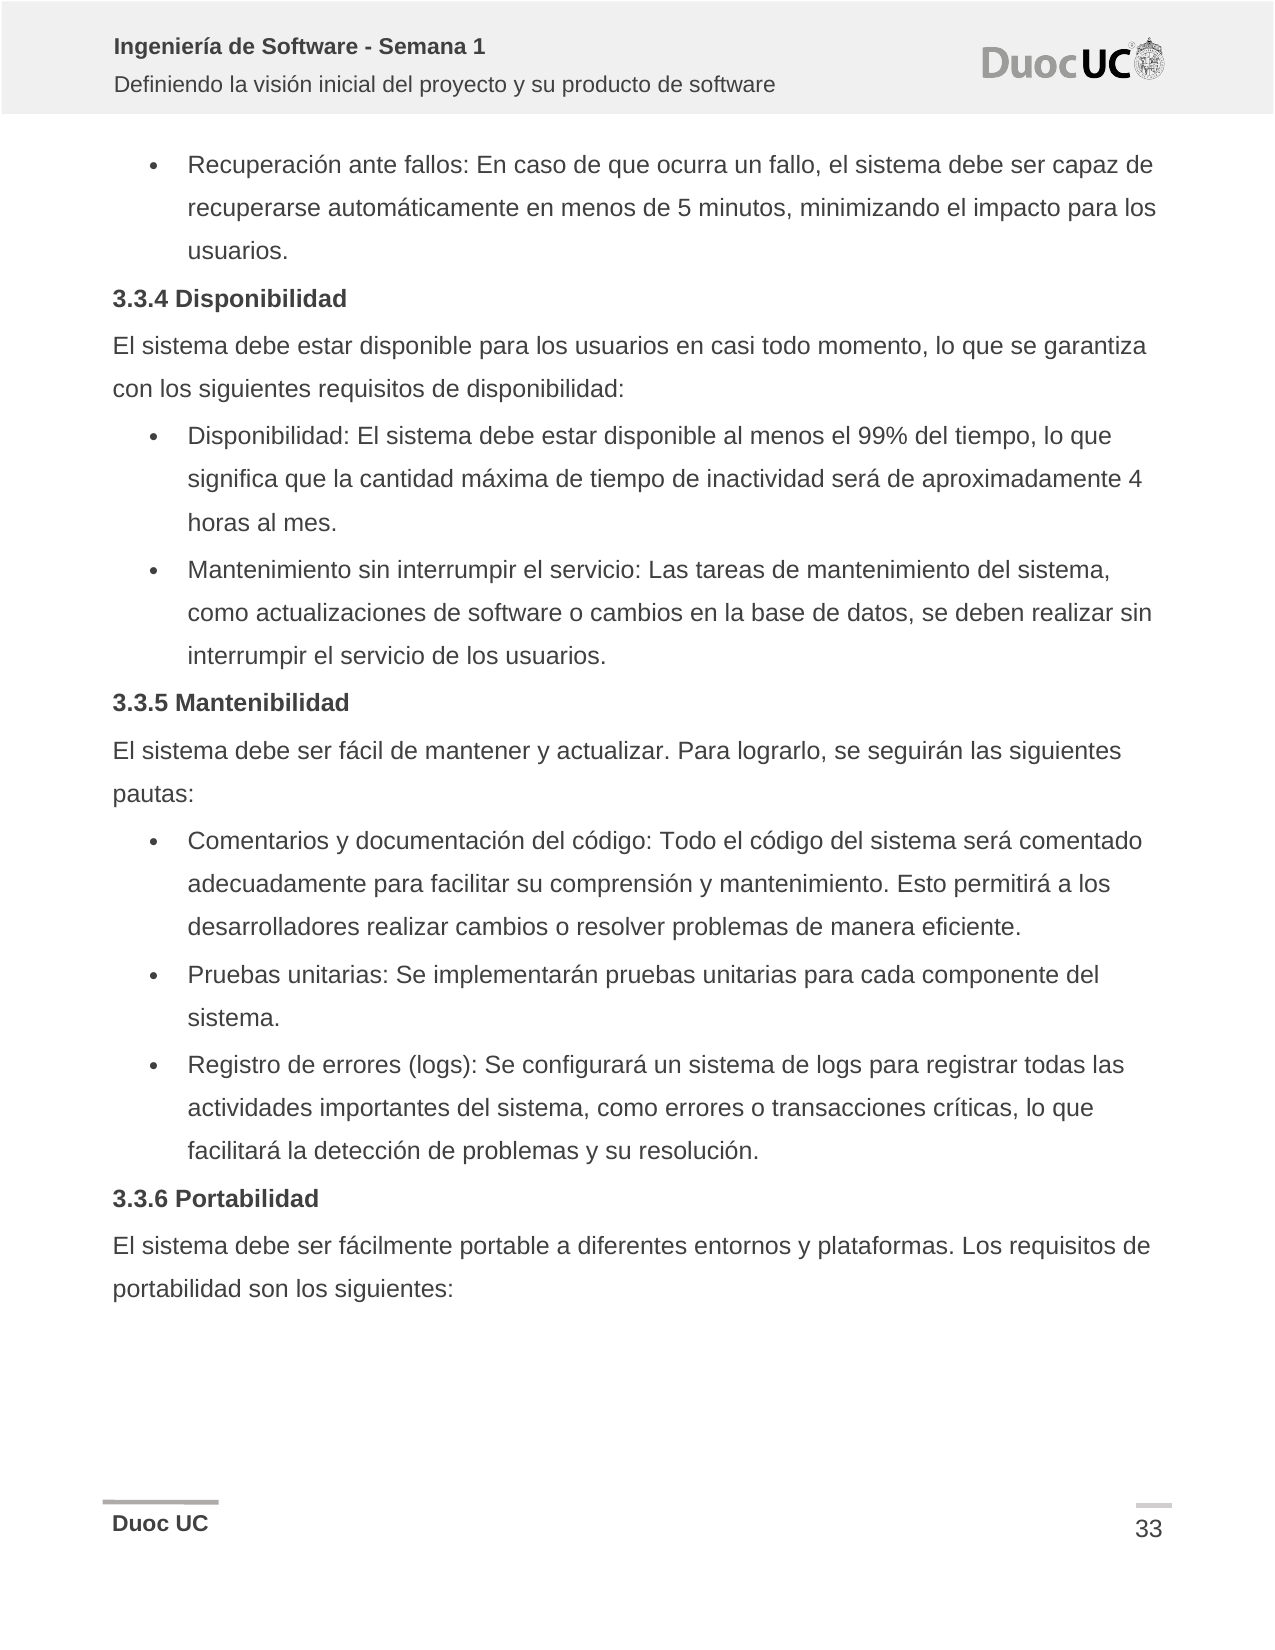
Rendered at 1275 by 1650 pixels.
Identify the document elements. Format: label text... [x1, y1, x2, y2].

subtitle 3.3.6 Portabilidad [112, 1183, 1162, 1212]
subtitle El sistema debe ser fácil de mantener y actualizar. Para lograrlo, se seguirán las siguientes pautas: [112, 736, 1162, 807]
subtitle Pruebas unitarias: Se implementarán pruebas unitarias para cada componente del sistema. [150, 959, 1162, 1031]
subtitle 3.3.4 Disponibilidad [112, 283, 1162, 312]
subtitle Registro de errores (logs): Se configurará un sistema de logs para registrar todas las actividades importantes del sistema, como errores o transacciones críticas, lo que facilitará la detección de problemas y su resolución. [150, 1050, 1162, 1165]
subtitle Disponibilidad: El sistema debe estar disponible al menos el 99% del tiempo, lo que significa que la cantidad máxima de tiempo de inactividad será de aproximadamente 4 horas al mes. [150, 421, 1162, 536]
subtitle Recuperación ante fallos: En caso de que ocurra un fallo, el sistema debe ser capaz de recuperarse automáticamente en menos de 5 minutos, minimizando el impacto para los usuarios. [150, 150, 1162, 265]
subtitle Mantenimiento sin interrumpir el servicio: Las tareas de mantenimiento del sistema, como actualizaciones de software o cambios en la base de datos, se deben realizar sin interrumpir el servicio de los usuarios. [150, 555, 1162, 670]
subtitle El sistema debe estar disponible para los usuarios en casi todo momento, lo que se garantiza con los siguientes requisitos de disponibilidad: [112, 331, 1162, 403]
picture [963, 13, 1183, 104]
subtitle El sistema debe ser fácilmente portable a diferentes entornos y plataformas. Los requisitos de portabilidad son los siguientes: [112, 1231, 1162, 1303]
subtitle 3.3.5 Mantenibilidad [112, 688, 1162, 717]
subtitle Comentarios y documentación del código: Todo el código del sistema será comentado adecuadamente para facilitar su comprensión y mantenimiento. Esto permitirá a los desarrolladores realizar cambios o resolver problemas de manera eficiente. [150, 826, 1162, 941]
